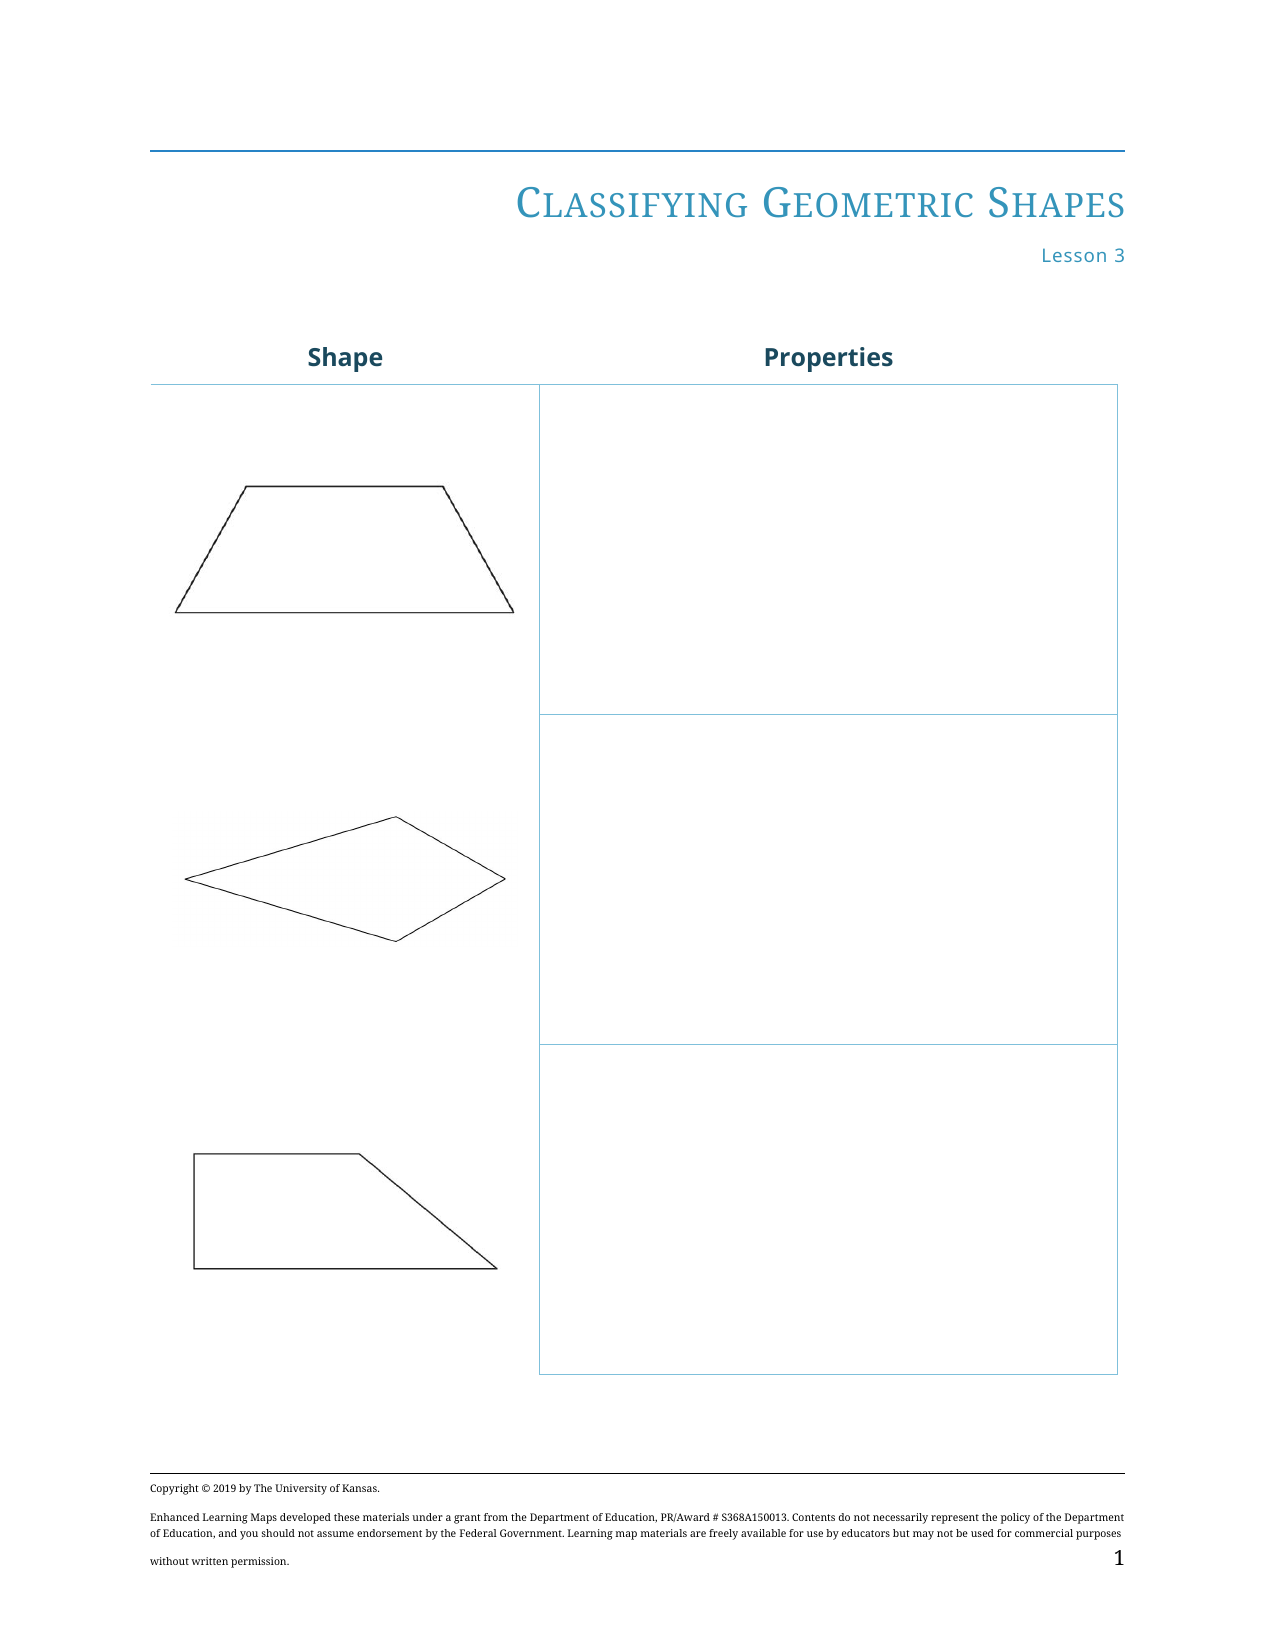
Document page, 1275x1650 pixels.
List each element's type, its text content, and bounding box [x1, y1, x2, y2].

table_header Properties [540, 330, 1117, 384]
picture [168, 481, 522, 617]
table_cell [540, 715, 1117, 1044]
table_cell [151, 714, 539, 1044]
table_cell [540, 1045, 1117, 1374]
table_cell [151, 385, 539, 714]
subtitle Lesson 3 [150, 242, 1125, 268]
picture [172, 811, 518, 947]
table_cell [151, 1044, 539, 1374]
title Classifying Geometric Shapes [150, 152, 1125, 230]
table_cell [540, 385, 1117, 714]
picture [187, 1145, 503, 1274]
table_header Shape [151, 330, 540, 384]
